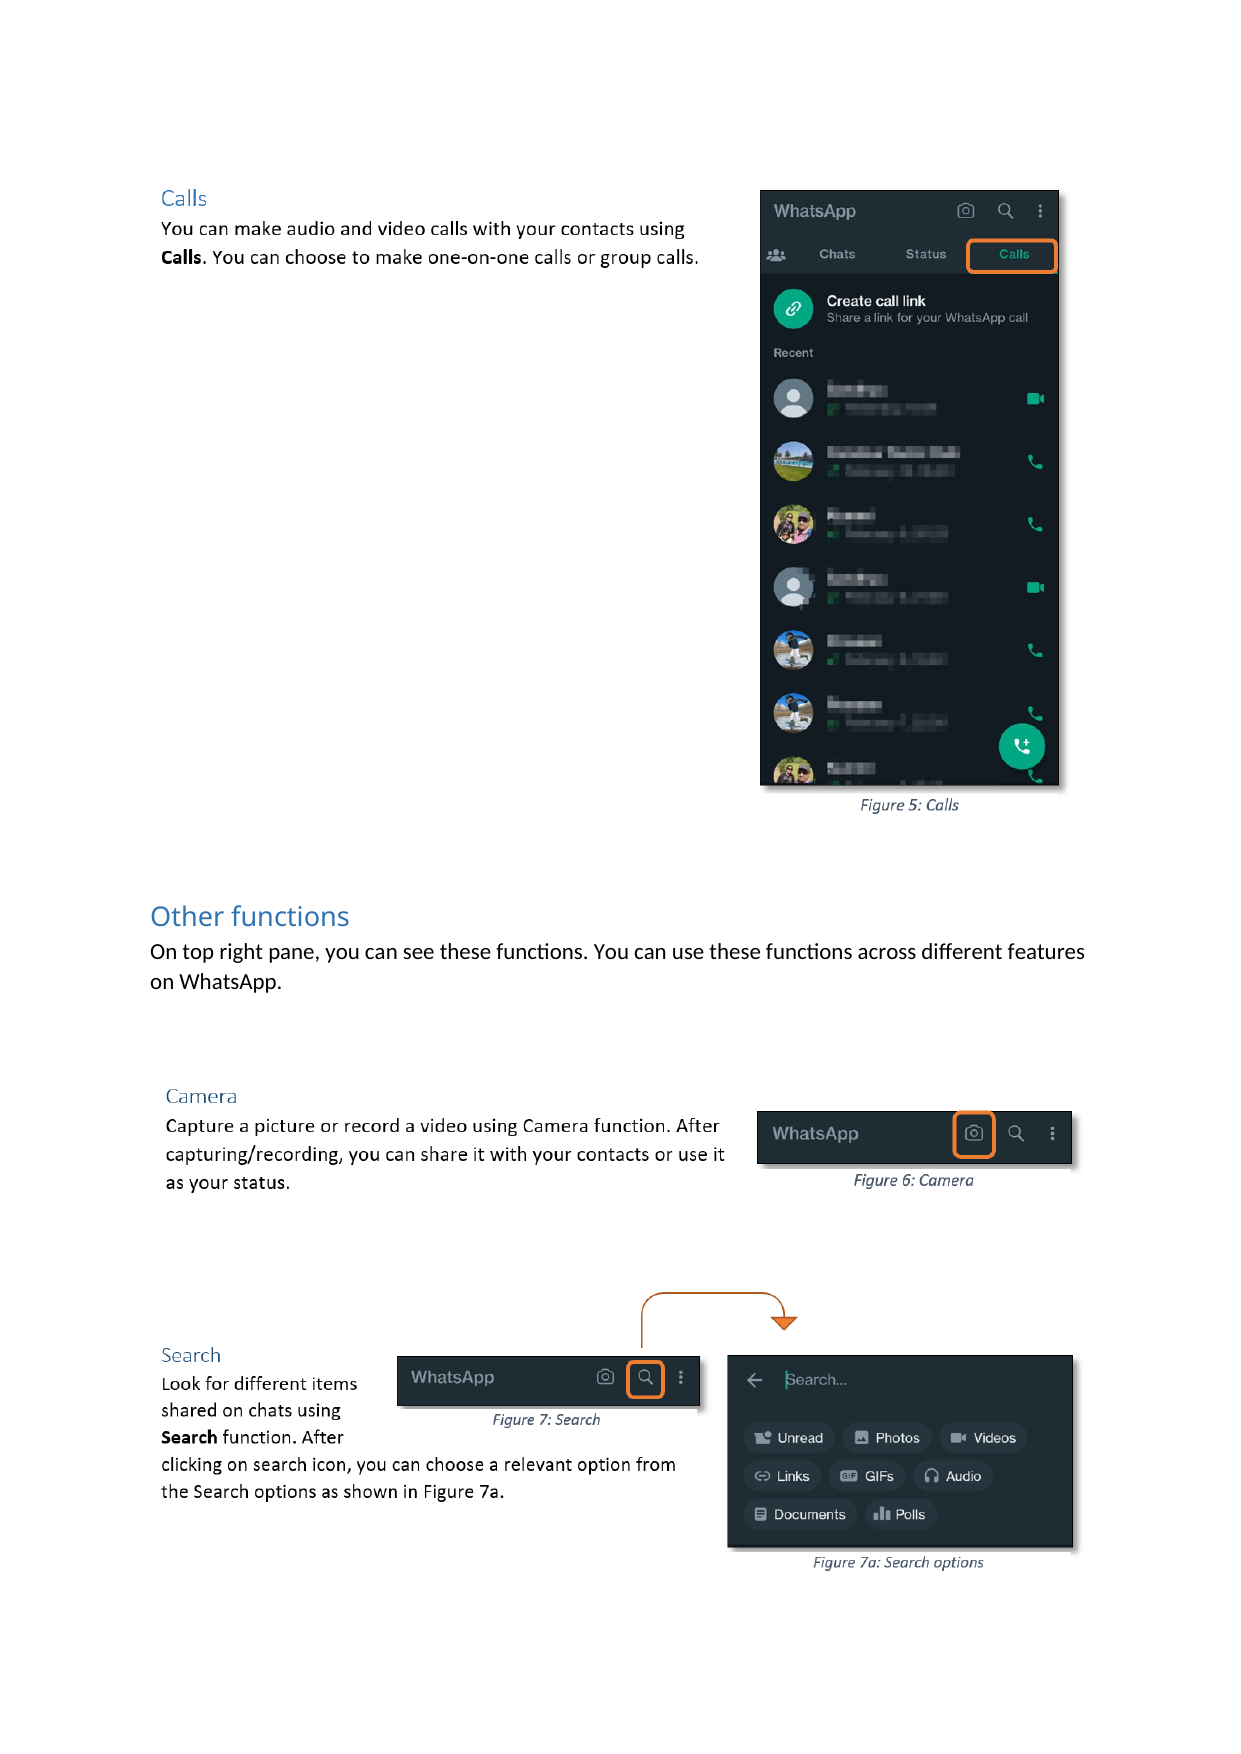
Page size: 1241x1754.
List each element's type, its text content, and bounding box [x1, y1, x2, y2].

picture [150, 150, 1091, 832]
subtitle Other functions [150, 897, 1090, 934]
picture [150, 1285, 1091, 1585]
picture [150, 1061, 1091, 1220]
text On top right pane, you can see these functions. You can use these functions across different features on WhatsApp. [150, 937, 1090, 995]
